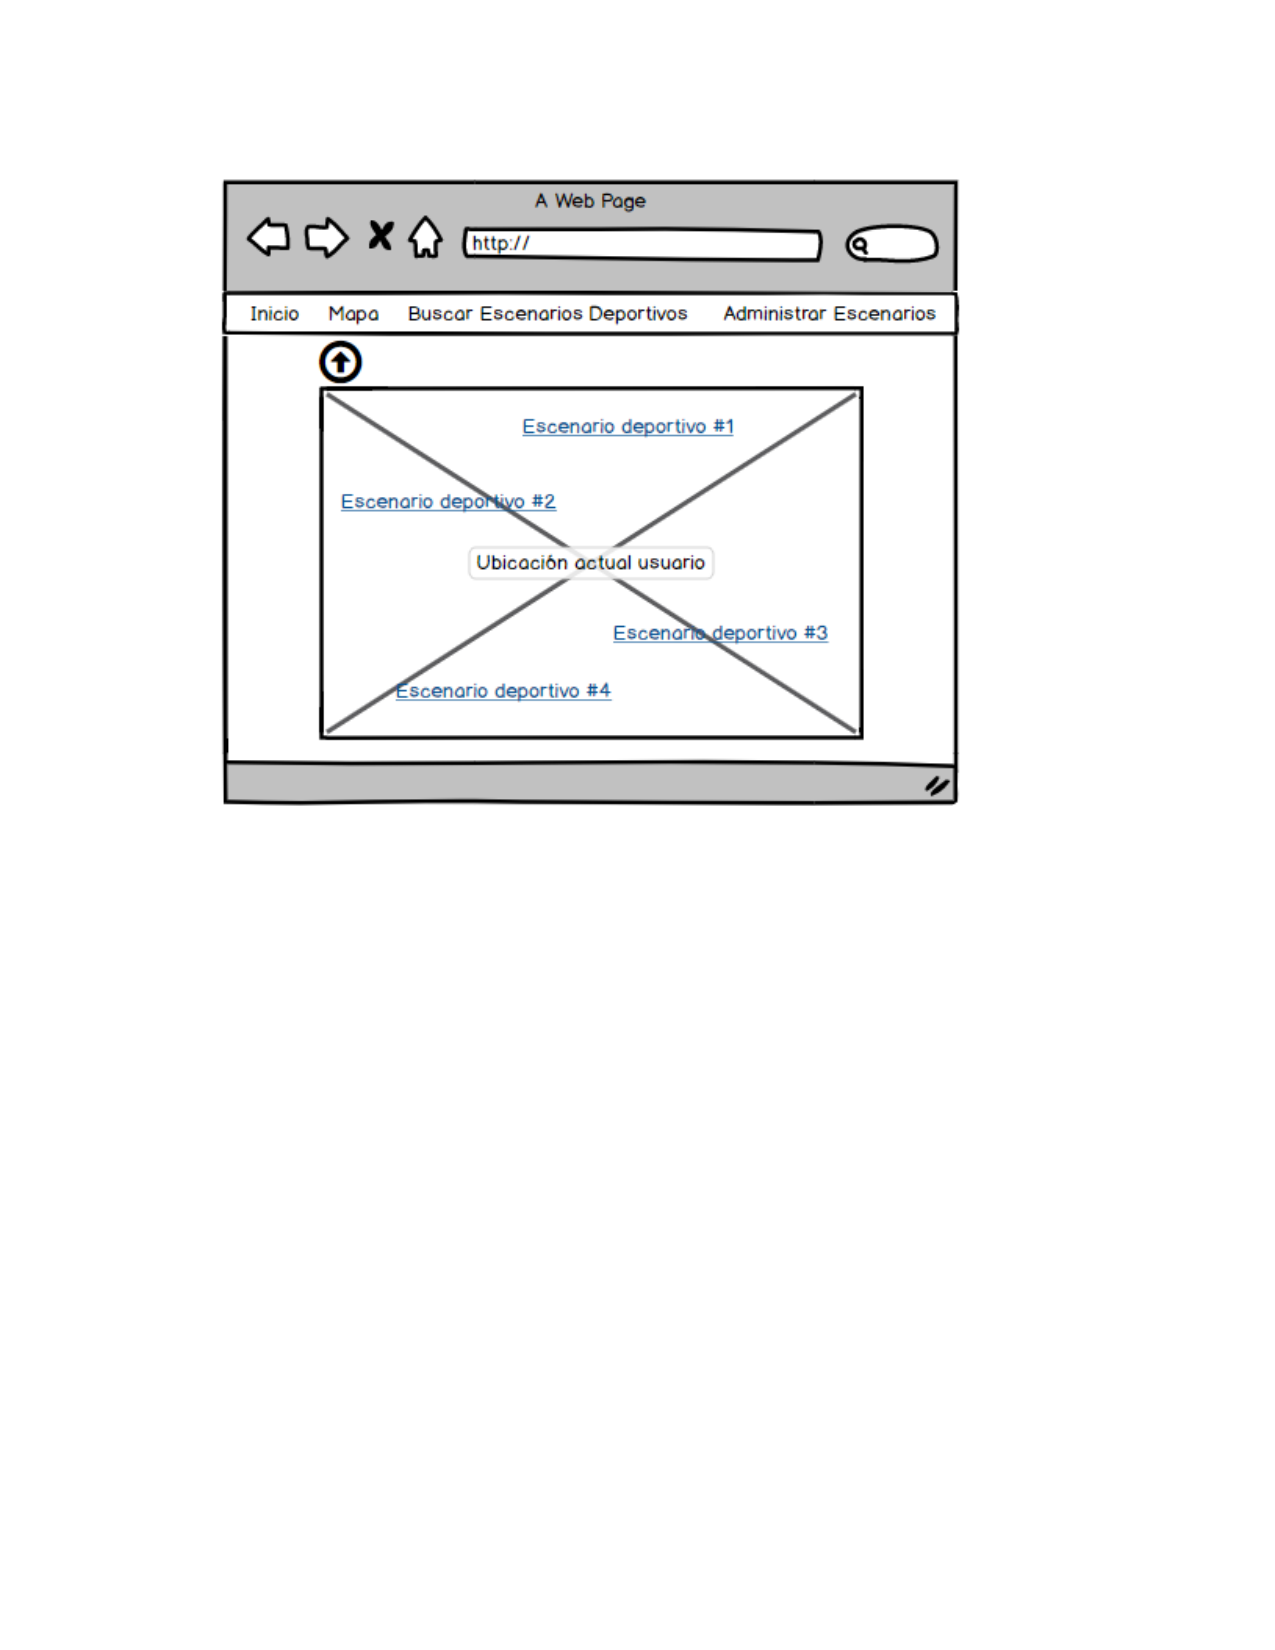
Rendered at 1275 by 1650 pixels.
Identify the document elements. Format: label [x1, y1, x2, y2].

picture [177, 147, 999, 842]
